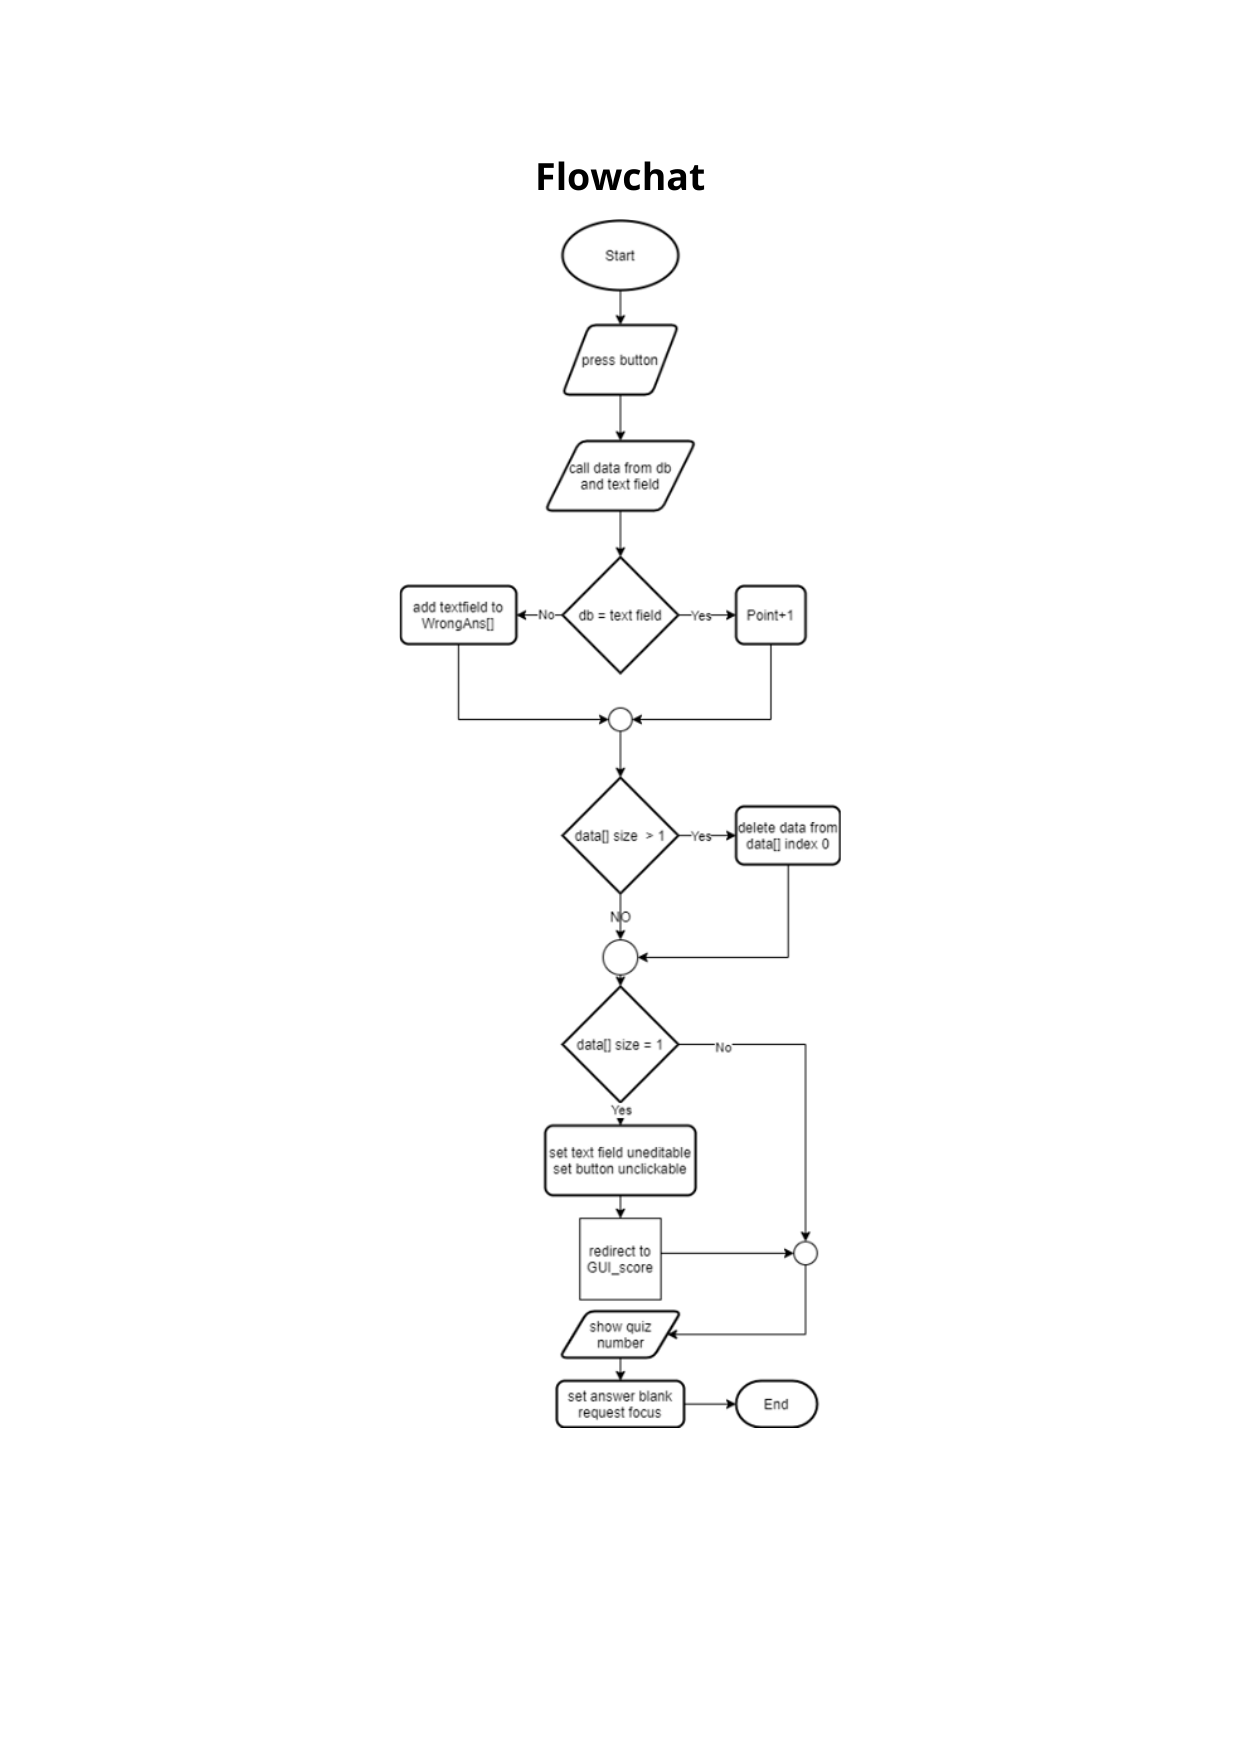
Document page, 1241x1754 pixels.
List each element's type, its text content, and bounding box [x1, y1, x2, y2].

picture [399, 219, 841, 1428]
text Flowchat [150, 150, 1090, 201]
